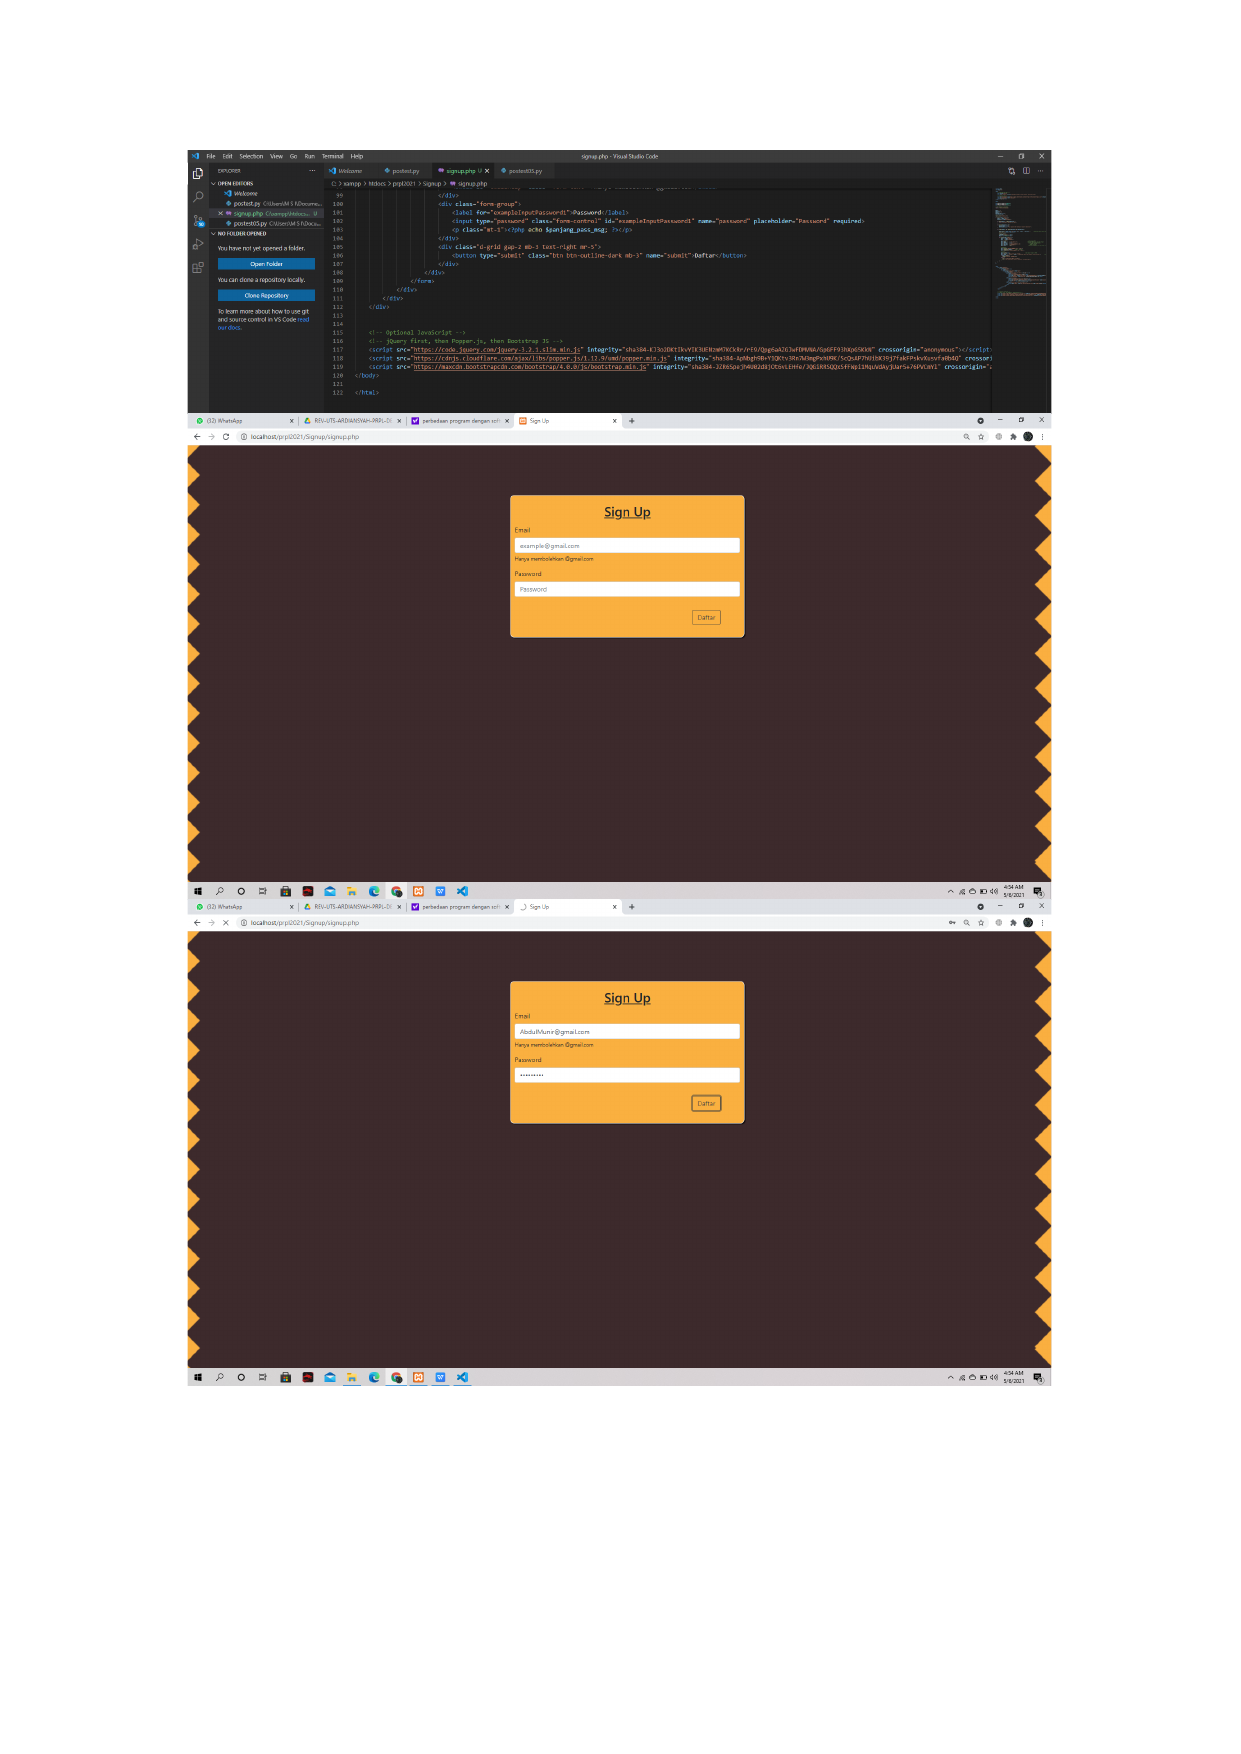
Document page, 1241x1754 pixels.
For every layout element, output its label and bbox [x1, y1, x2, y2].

picture [187, 150, 1052, 1386]
